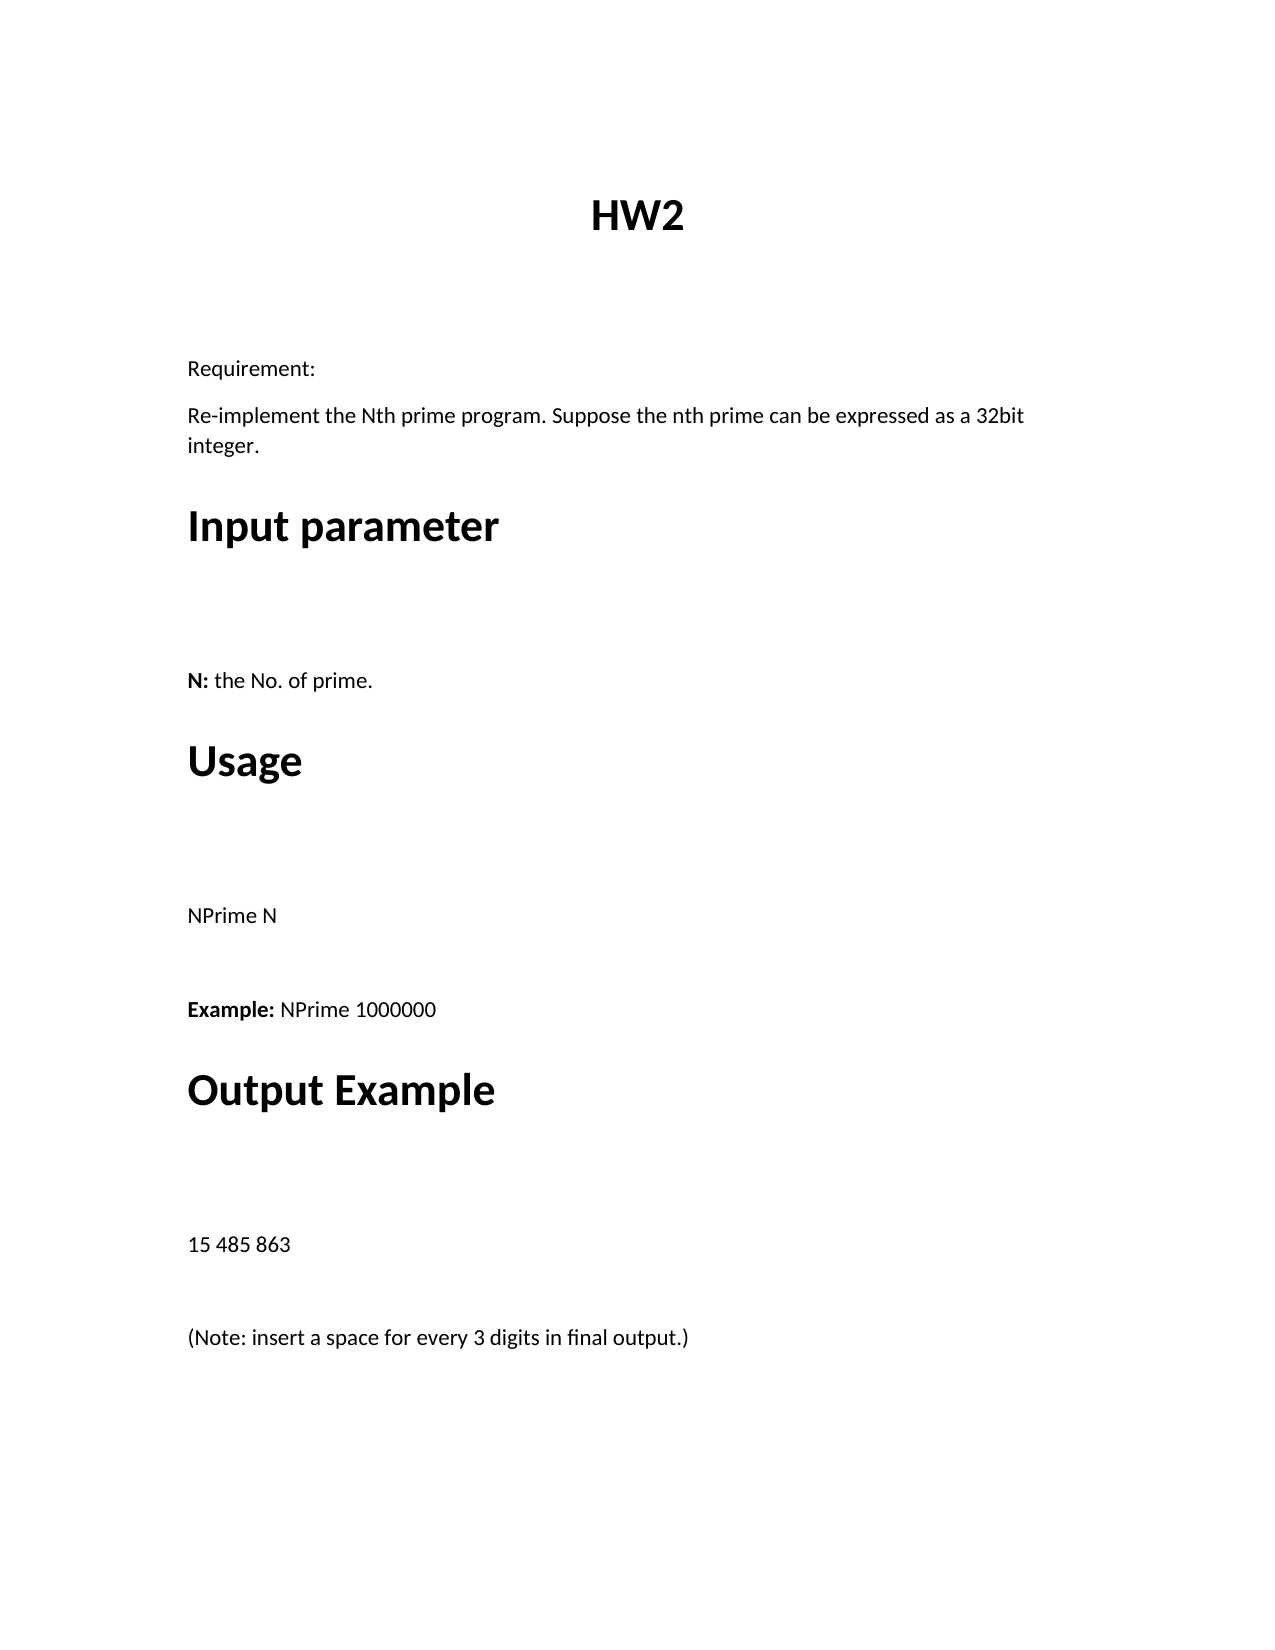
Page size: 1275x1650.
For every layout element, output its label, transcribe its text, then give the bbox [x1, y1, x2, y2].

text 15 485 863 [187, 1230, 1087, 1258]
subtitle Output Example [187, 1061, 1087, 1117]
text Requirement: [187, 354, 1087, 383]
text Example: NPrime 1000000 [187, 995, 1087, 1023]
subtitle Usage [187, 732, 1087, 788]
text (Note: insert a space for every 3 digits in final output.) [187, 1323, 1087, 1352]
text Re-implement the Nth prime program. Suppose the nth prime can be expressed as a 32bit integer. [187, 401, 1087, 460]
subtitle HW2 [187, 185, 1087, 241]
text NPrime N [187, 901, 1087, 929]
subtitle Input parameter [187, 497, 1087, 553]
text N: the No. of prime. [187, 666, 1087, 694]
